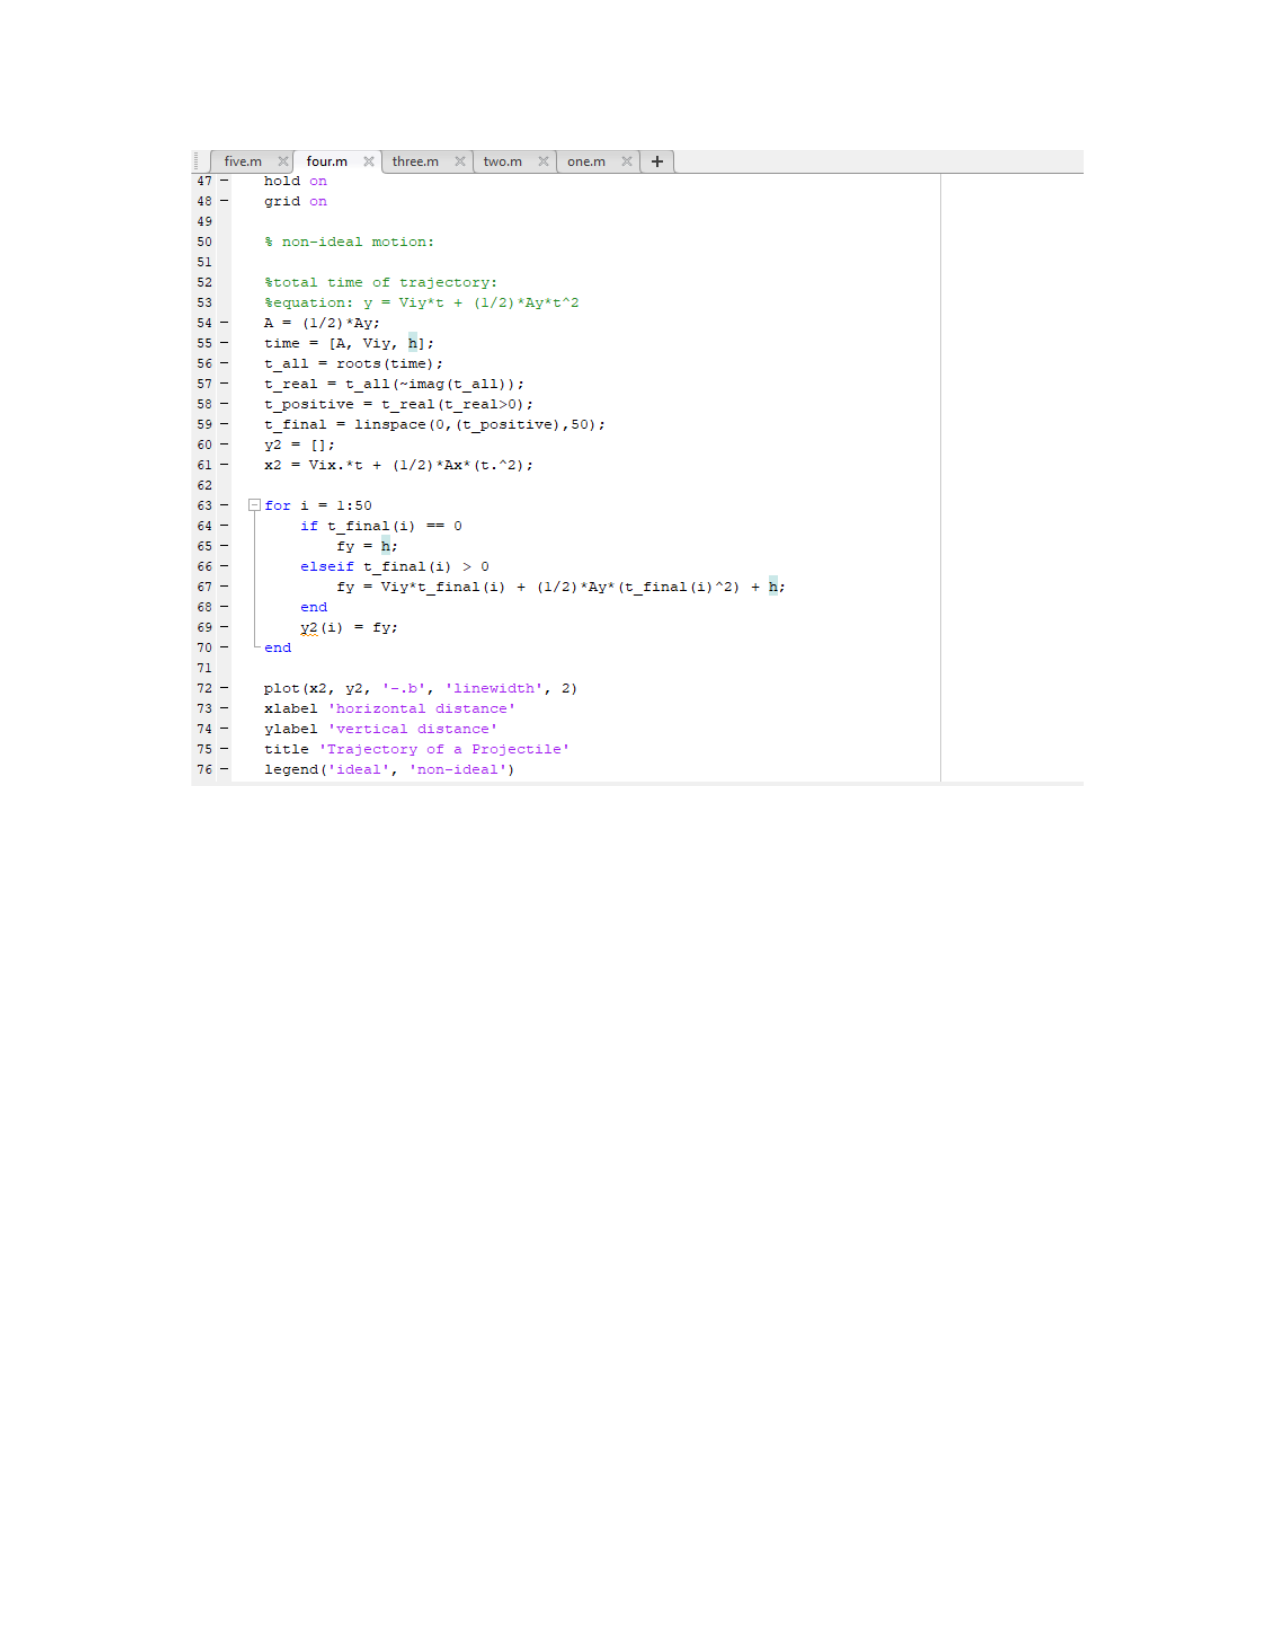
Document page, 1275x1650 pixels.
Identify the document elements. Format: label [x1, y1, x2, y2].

picture [191, 150, 1084, 786]
